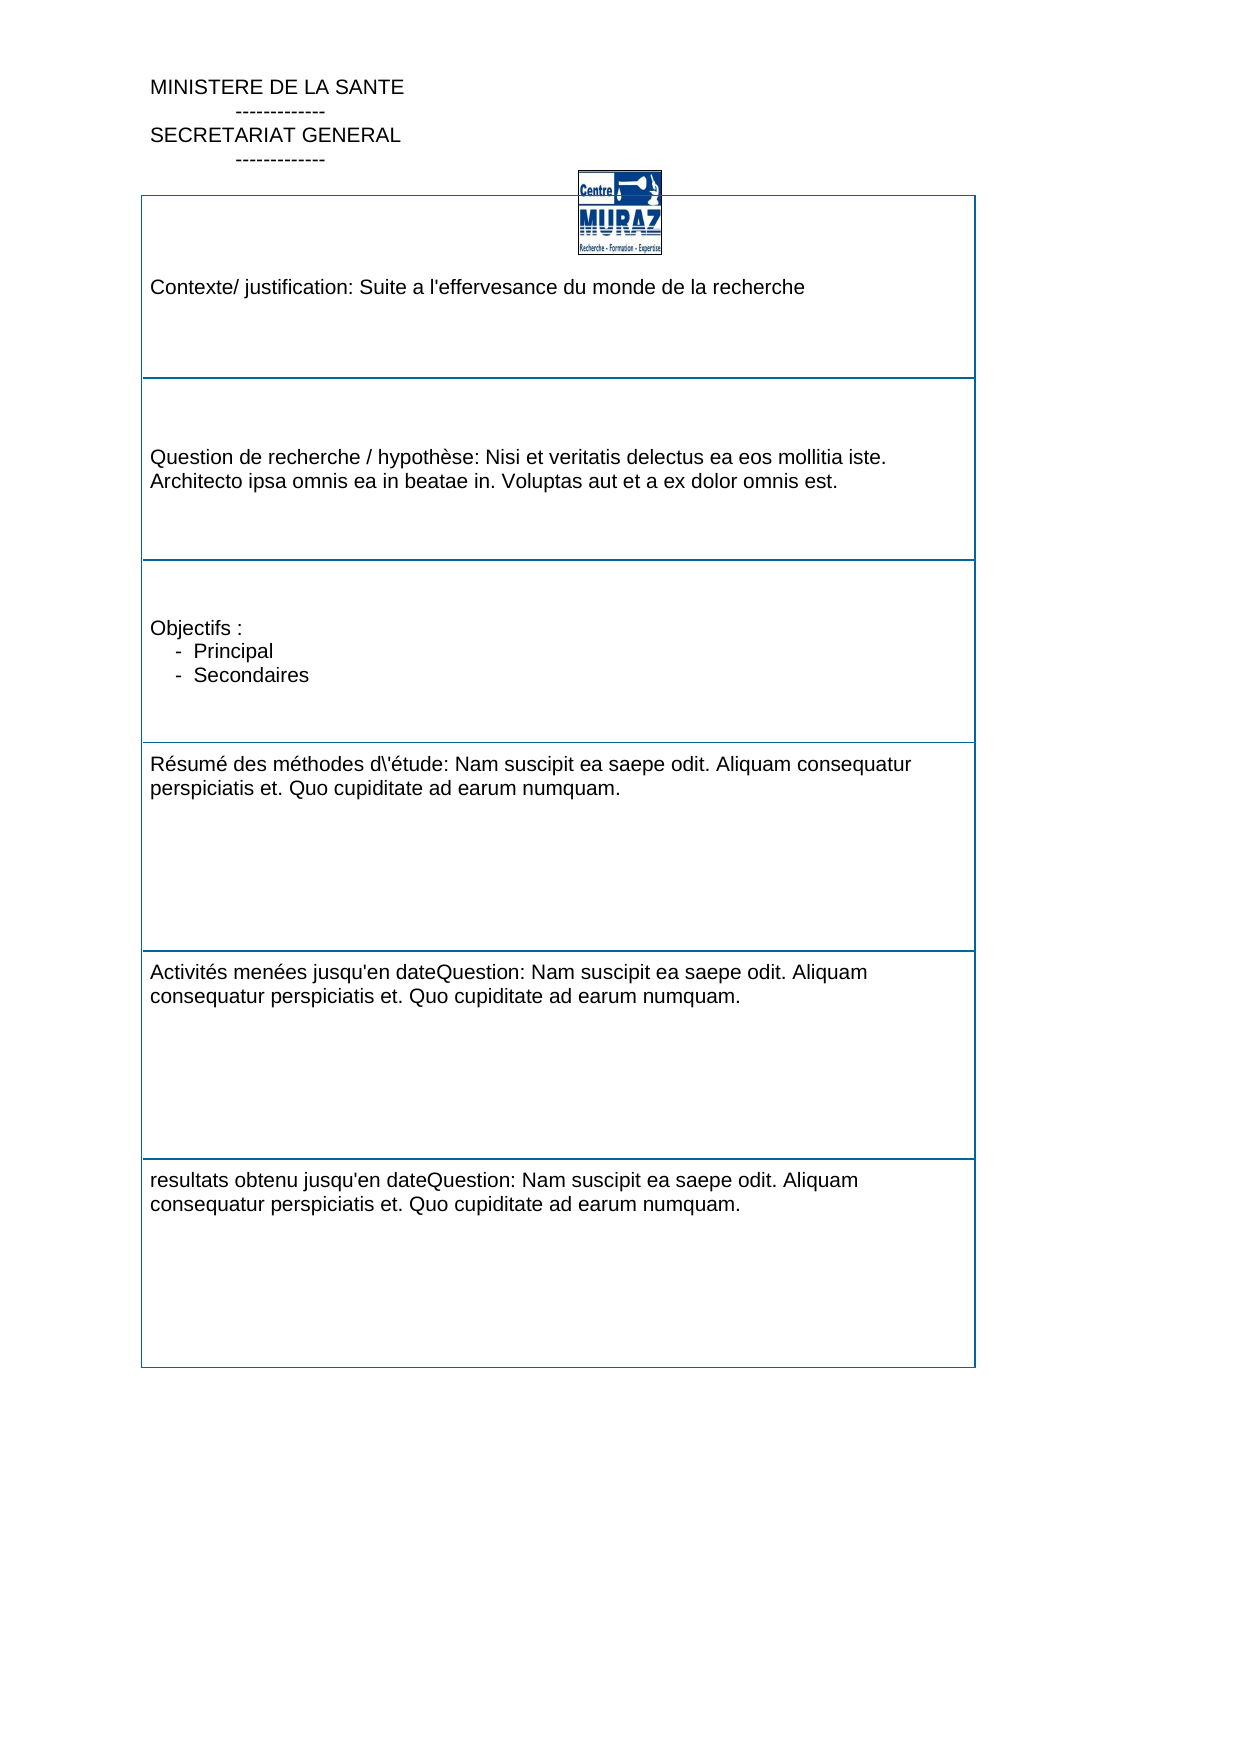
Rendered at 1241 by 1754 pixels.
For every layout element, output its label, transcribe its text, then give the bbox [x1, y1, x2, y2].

table_cell Activités menées jusqu'en dateQuestion: Nam suscipit ea saepe odit. Aliquam consequatur perspiciatis et. Quo cupiditate ad earum numquam. [142, 951, 974, 1158]
table_cell Résumé des méthodes d\'étude: Nam suscipit ea saepe odit. Aliquam consequatur perspiciatis et. Quo cupiditate ad earum numquam. [142, 743, 974, 950]
table_cell Objectifs : - Principal - Secondaires [142, 560, 974, 742]
picture [579, 171, 661, 194]
table_cell Contexte/ justification: Suite a l'effervesance du monde de la recherche [142, 196, 974, 377]
table_cell Question de recherche / hypothèse: Nisi et veritatis delectus ea eos mollitia iste. Architecto ipsa omnis ea in beatae in. Voluptas aut et a ex dolor omnis est. [142, 378, 974, 559]
table_cell resultats obtenu jusqu'en dateQuestion: Nam suscipit ea saepe odit. Aliquam consequatur perspiciatis et. Quo cupiditate ad earum numquam. [142, 1159, 974, 1367]
